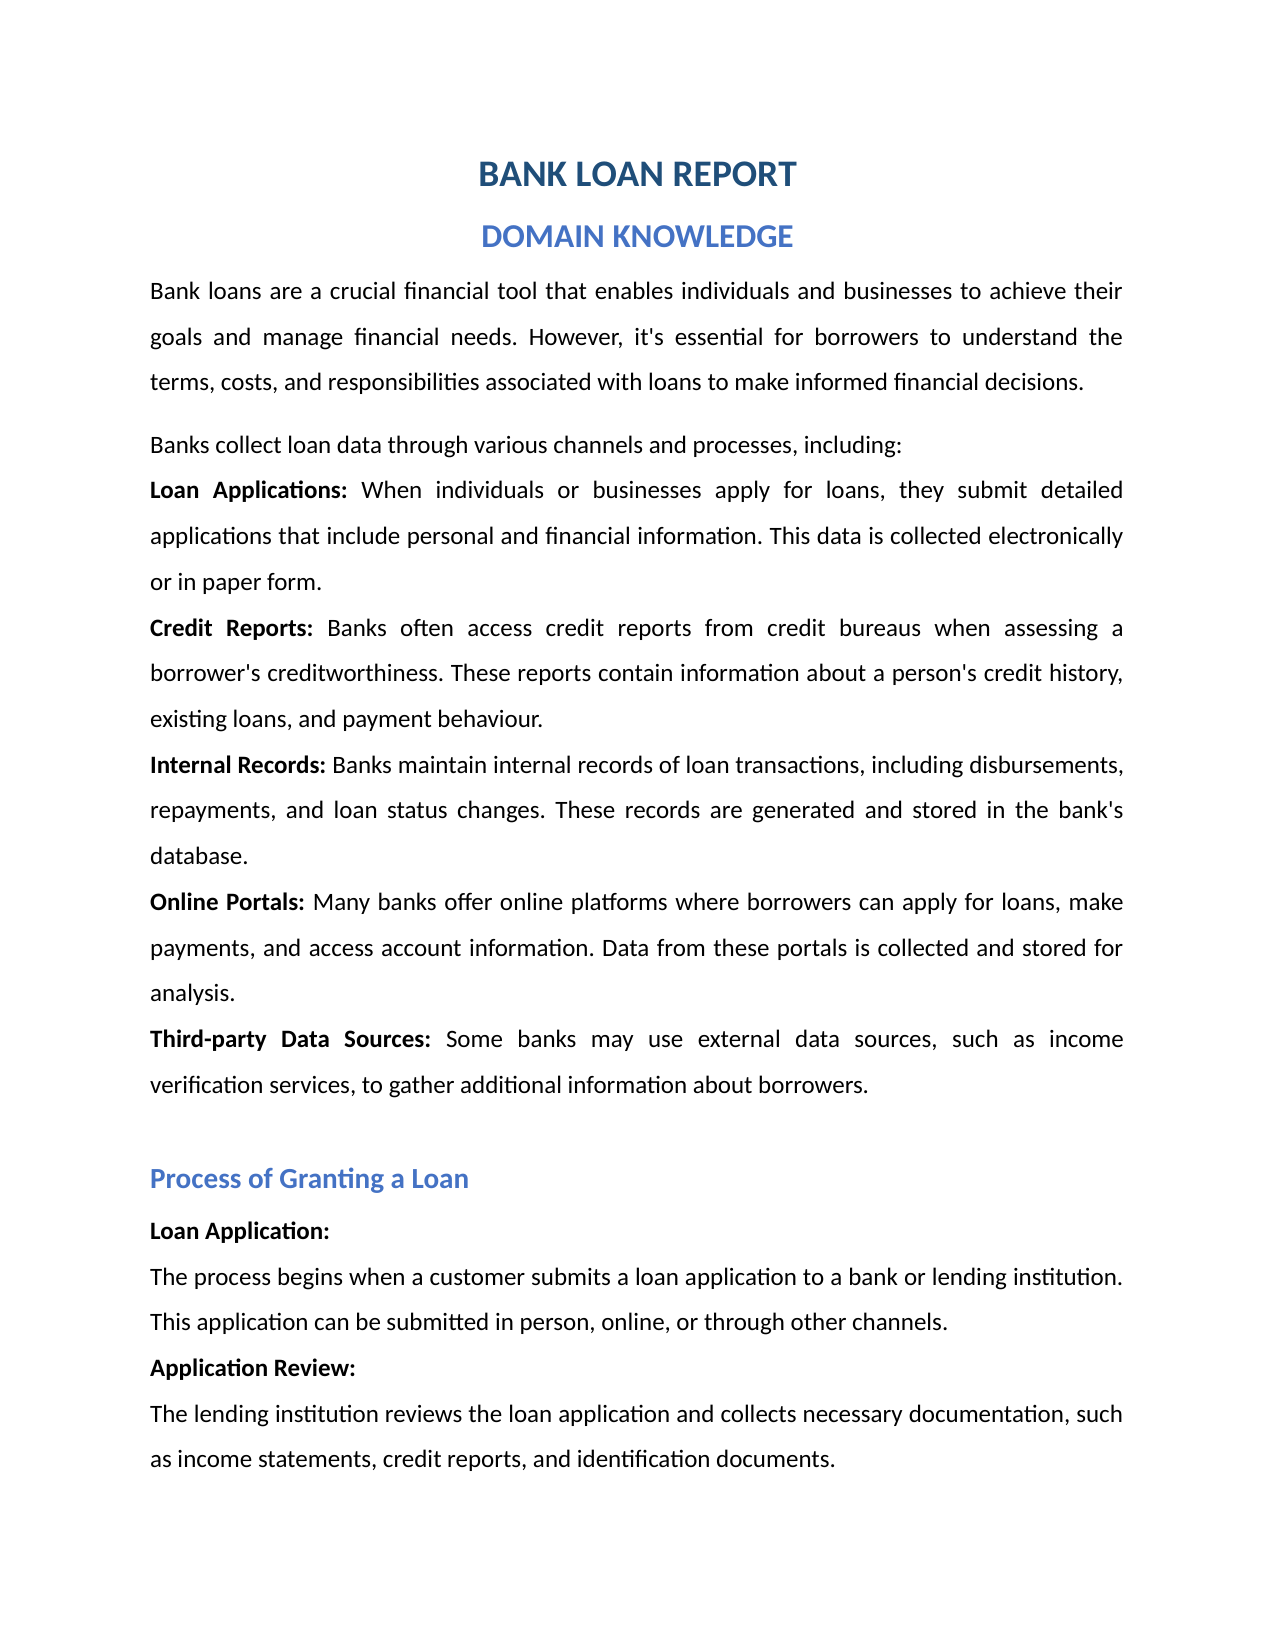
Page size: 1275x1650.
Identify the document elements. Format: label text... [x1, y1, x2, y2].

text Application Review: [150, 1352, 1125, 1383]
text Banks collect loan data through various channels and processes, including: [150, 429, 1125, 459]
text Process of Granting a Loan [150, 1161, 1125, 1196]
text Internal Records: Banks maintain internal records of loan transactions, including disbursements, repayments, and loan status changes. These records are generated and stored in the bank's database. [150, 749, 1125, 871]
text The process begins when a customer submits a loan application to a bank or lending institution. This application can be submitted in person, online, or through other channels. [150, 1261, 1125, 1337]
text Loan Application: [150, 1215, 1125, 1245]
text Loan Applications: When individuals or businesses apply for loans, they submit detailed applications that include personal and financial information. This data is collected electronically or in paper form. [150, 474, 1125, 597]
text Third-party Data Sources: Some banks may use external data sources, such as income verification services, to gather additional information about borrowers. [150, 1023, 1125, 1099]
text Online Portals: Many banks offer online platforms where borrowers can apply for loans, make payments, and access account information. Data from these portals is collected and stored for analysis. [150, 886, 1125, 1008]
text Credit Reports: Banks often access credit reports from credit bureaus when assessing a borrower's creditworthiness. These reports contain information about a person's credit history, existing loans, and payment behaviour. [150, 612, 1125, 734]
text DOMAIN KNOWLEDGE [150, 215, 1125, 256]
text Bank loans are a crucial financial tool that enables individuals and businesses to achieve their goals and manage financial needs. However, it's essential for borrowers to understand the terms, costs, and responsibilities associated with loans to make informed financial decisions. [150, 275, 1125, 397]
text BANK LOAN REPORT [150, 150, 1125, 196]
text The lending institution reviews the loan application and collects necessary documentation, such as income statements, credit reports, and identification documents. [150, 1398, 1125, 1474]
